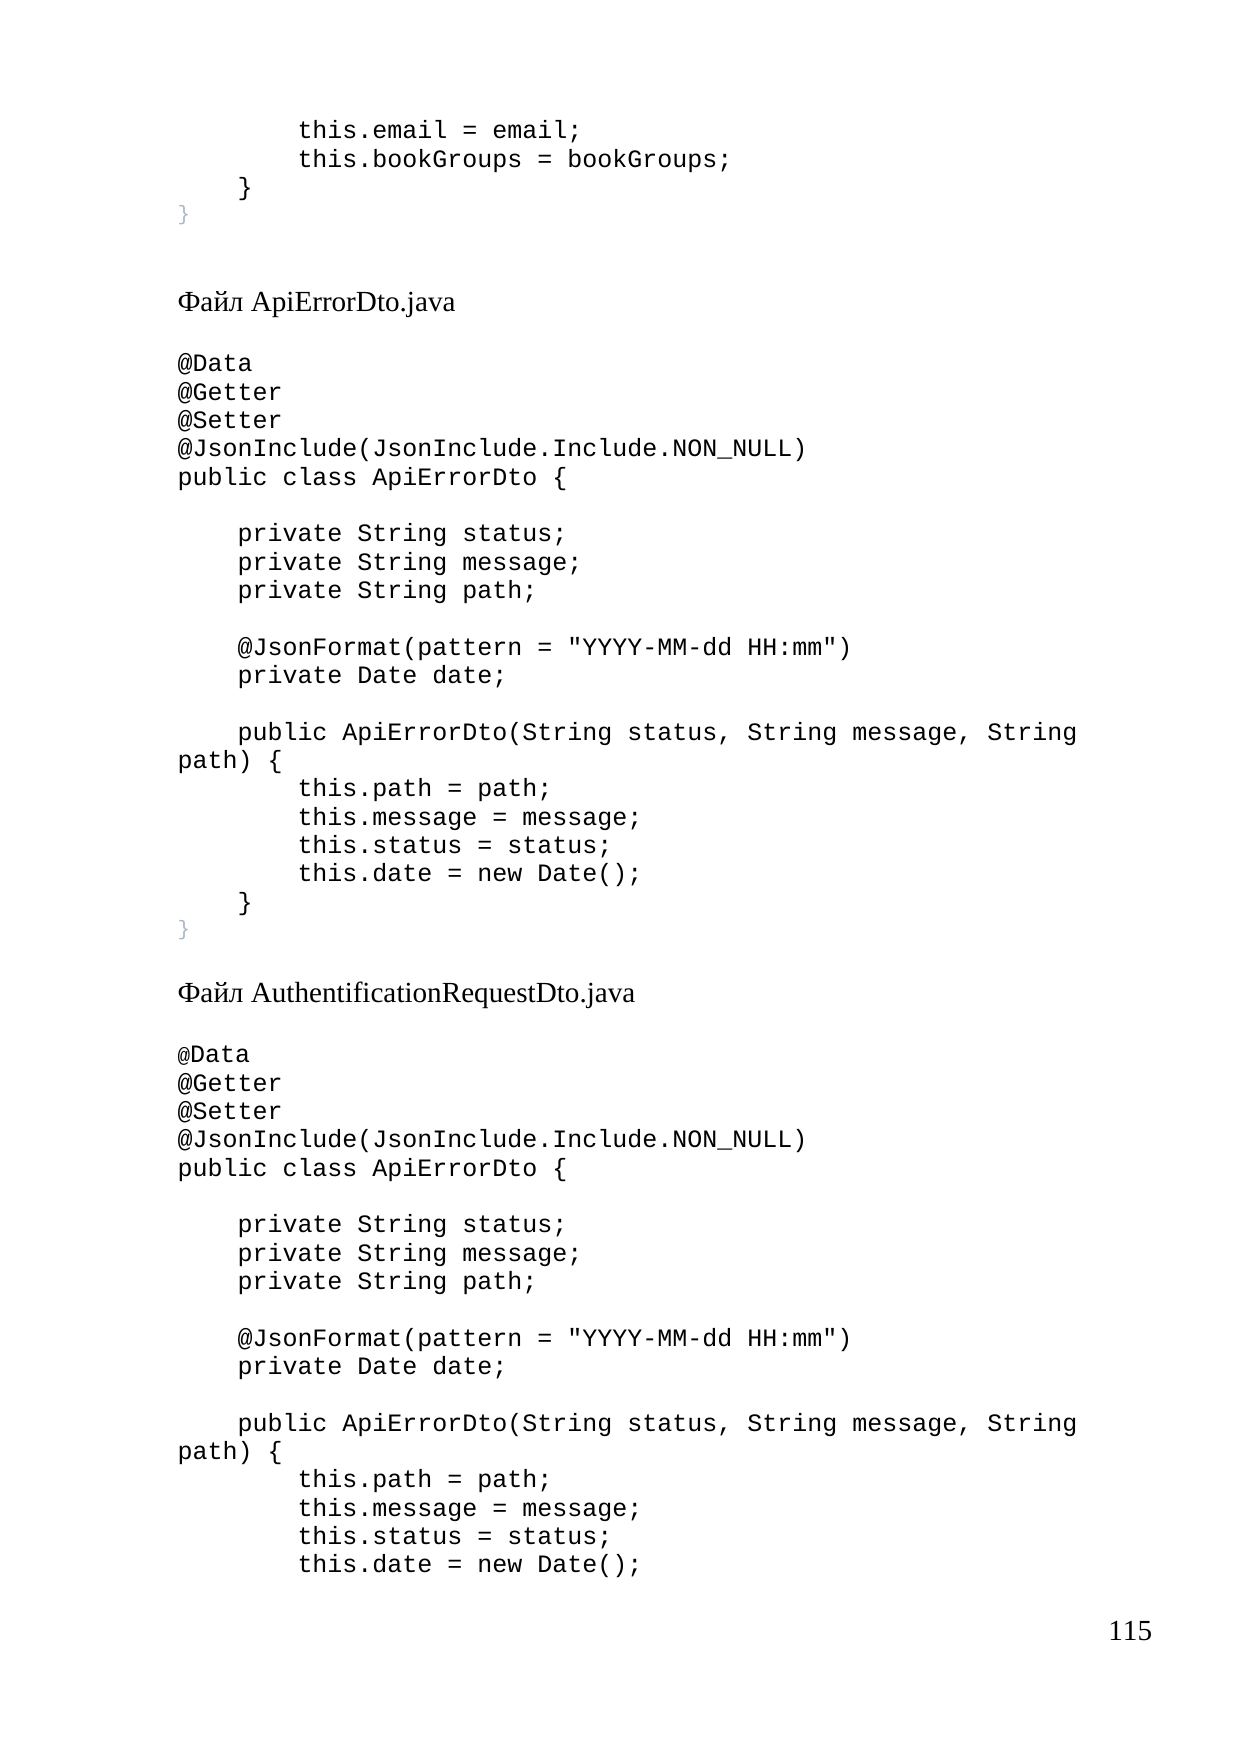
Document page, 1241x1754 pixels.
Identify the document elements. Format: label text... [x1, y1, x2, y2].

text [177, 1042, 1152, 1580]
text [177, 118, 1152, 227]
text Файл ApiErrorDto.java [177, 284, 1152, 317]
text Файл AuthentificationRequestDto.java [177, 975, 1152, 1008]
